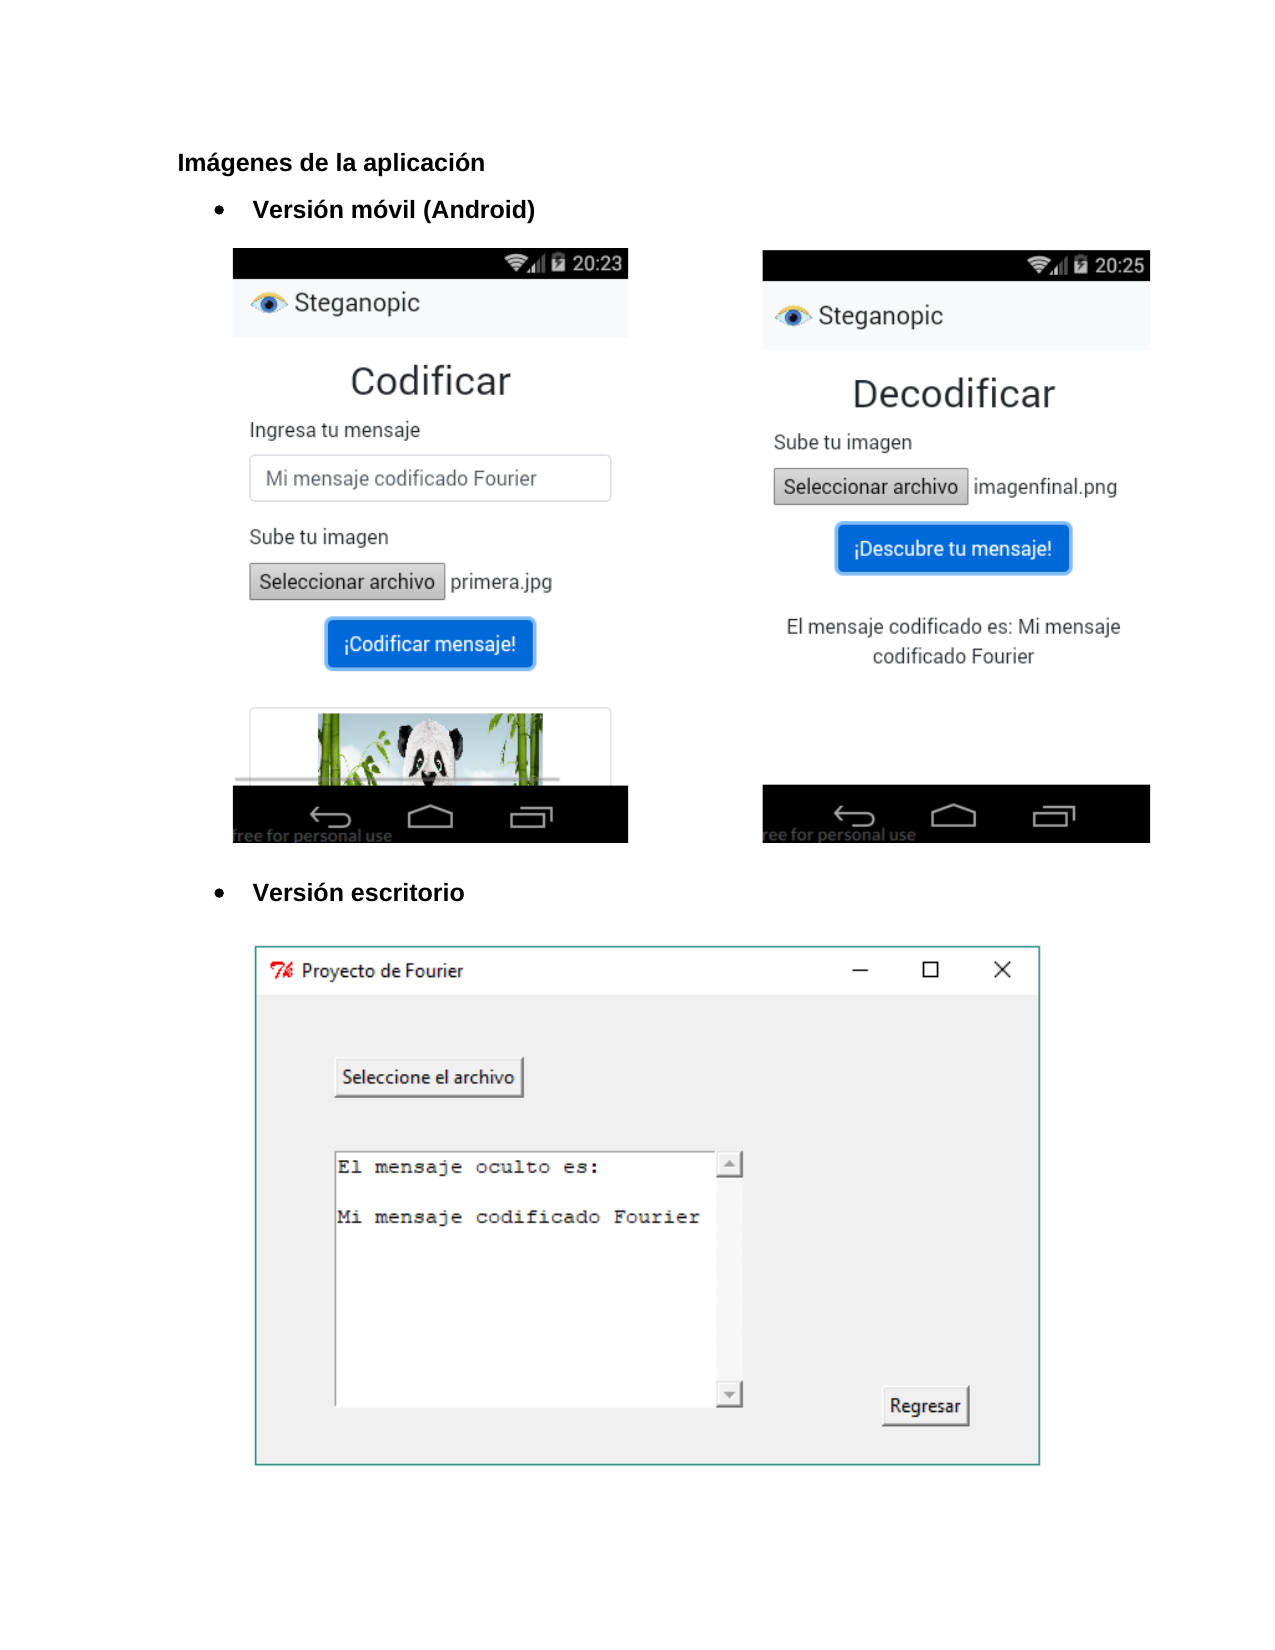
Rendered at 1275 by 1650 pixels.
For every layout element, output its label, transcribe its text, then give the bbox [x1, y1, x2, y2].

list Versión móvil (Android) [215, 195, 1098, 224]
picture [232, 248, 629, 843]
picture [762, 250, 1150, 843]
list Versión escritorio [215, 878, 1098, 907]
text Imágenes de la aplicación [177, 148, 1098, 176]
picture [252, 940, 1045, 1472]
